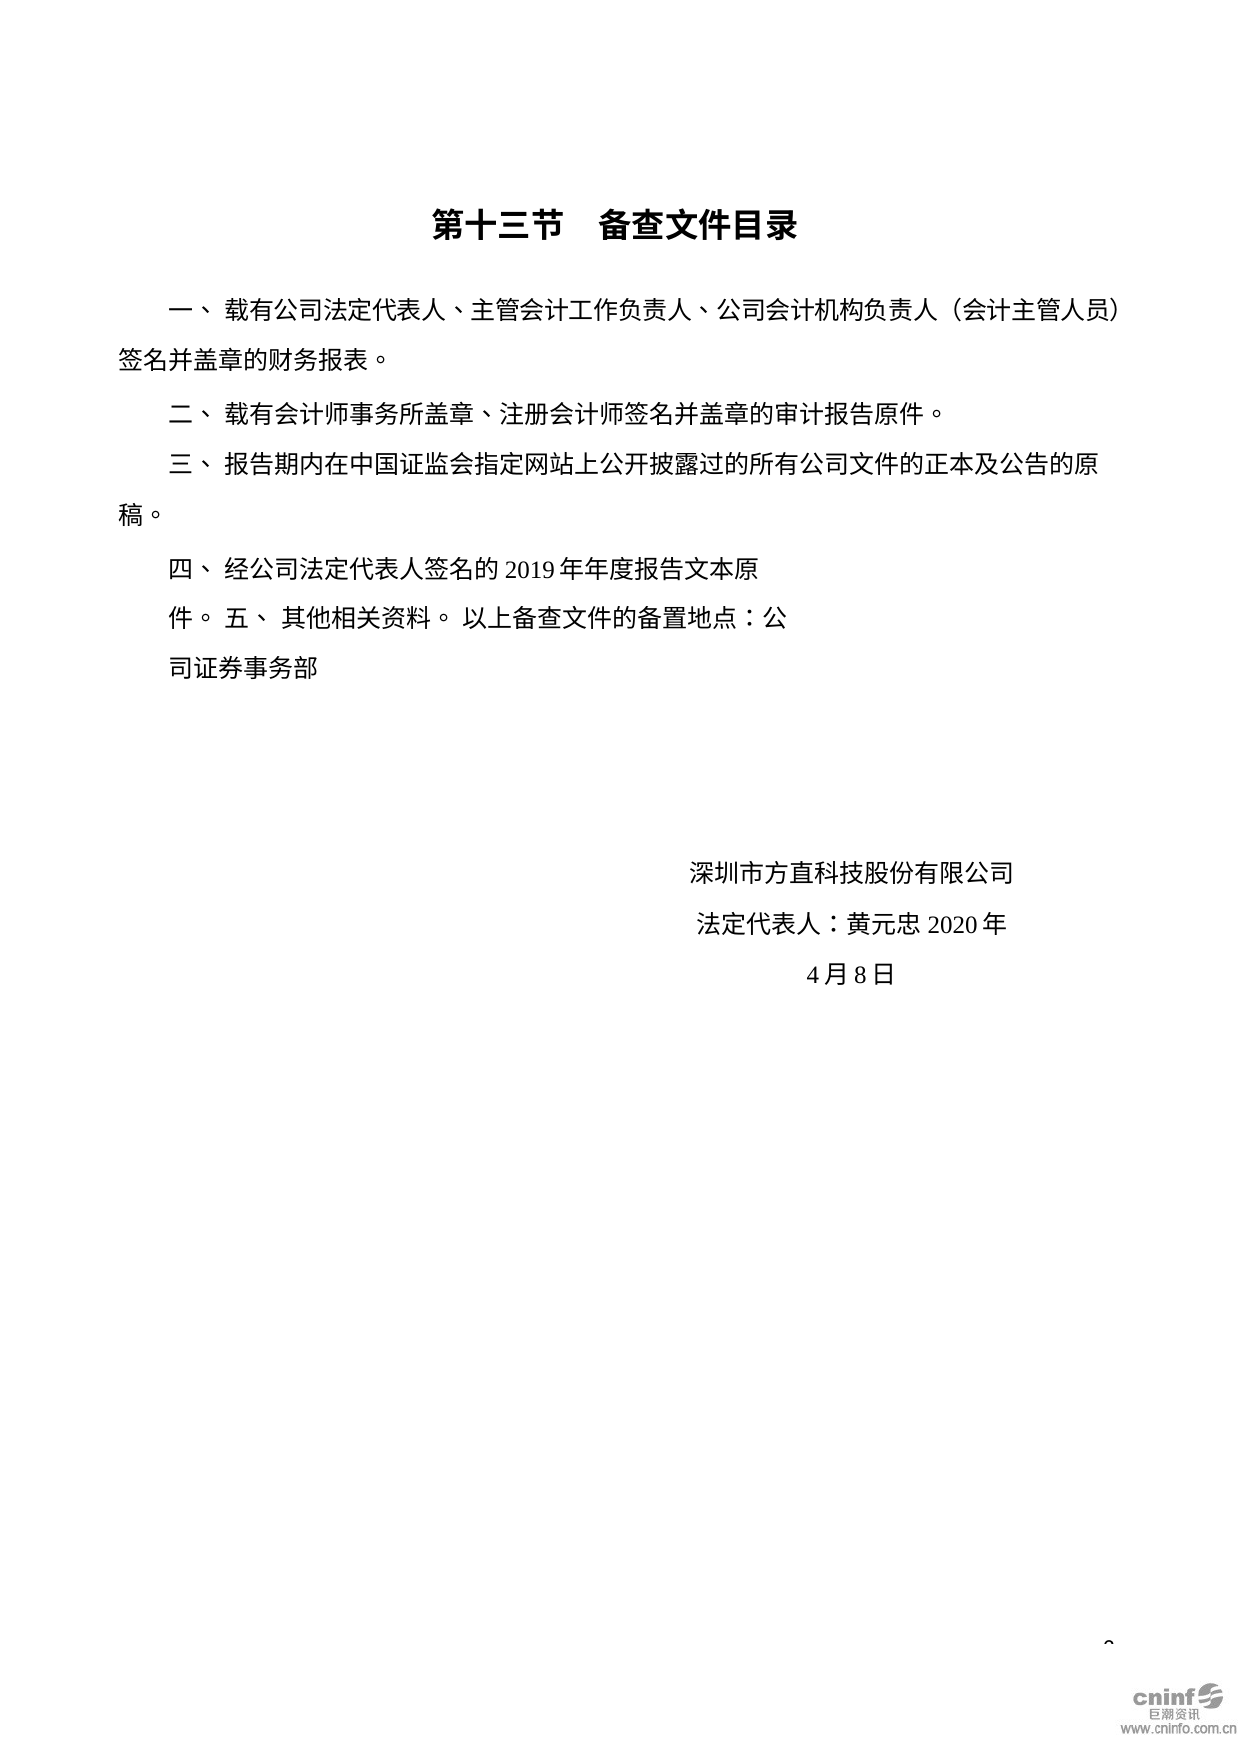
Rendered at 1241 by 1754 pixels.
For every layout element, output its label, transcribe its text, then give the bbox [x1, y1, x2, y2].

picture [1115, 1680, 1240, 1737]
subtitle 三、 报告期内在中国证监会指定网站上公开披露过的所有公司文件的正本及公告的原 稿。 [118, 447, 1105, 532]
subtitle 深圳市方直科技股份有限公司 法定代表人：黄元忠 2020年4月8日 [689, 856, 1014, 991]
subtitle 二、 载有会计师事务所盖章、注册会计师签名并盖章的审计报告原件。 [168, 397, 1137, 431]
subtitle 四、 经公司法定代表人签名的2019年年度报告文本原件。 五、 其他相关资料。 以上备查文件的备置地点：公司证券事务部 [168, 552, 805, 684]
subtitle 一、 载有公司法定代表人、主管会计工作负责人、公司会计机构负责人（会计主管人员） 签名并盖章的财务报表。 [118, 293, 1136, 377]
subtitle 第十三节 备查文件目录 [431, 200, 1137, 247]
